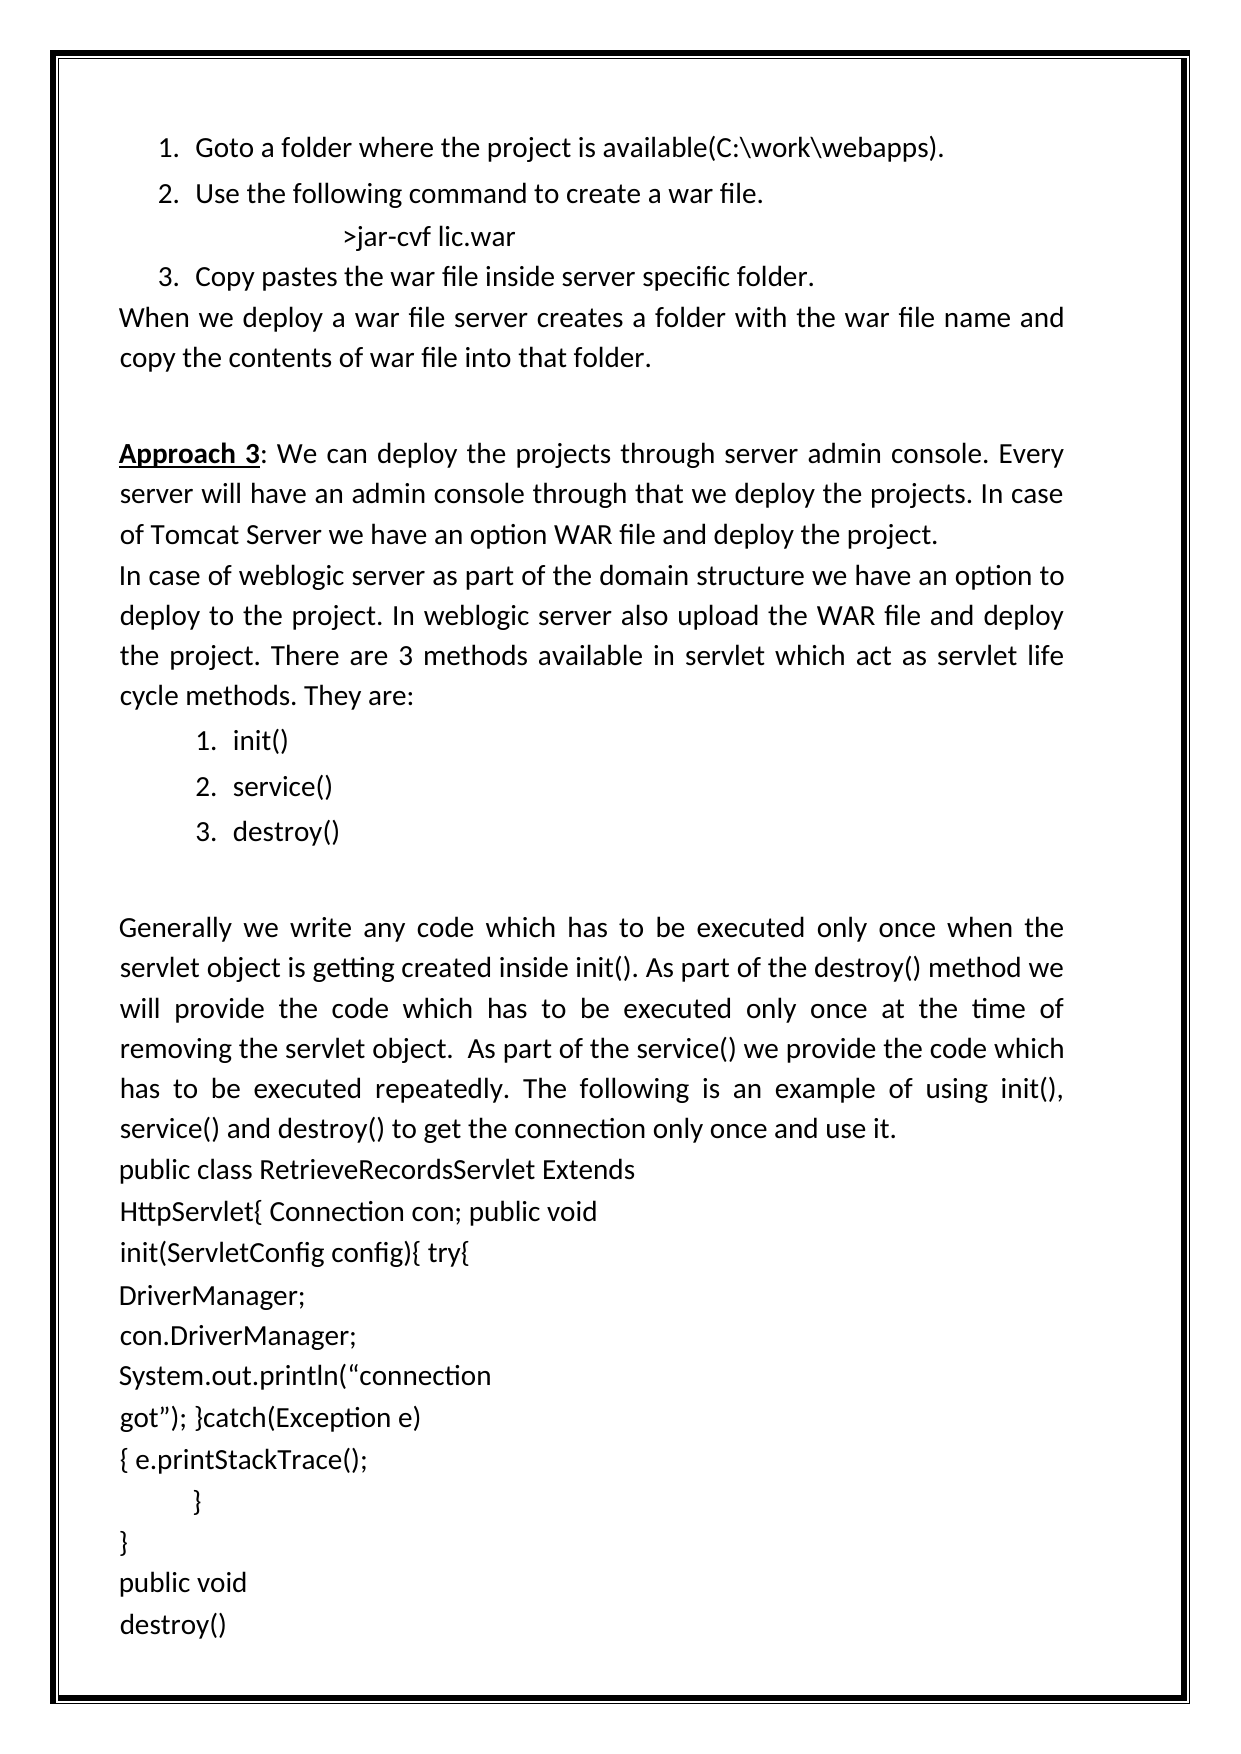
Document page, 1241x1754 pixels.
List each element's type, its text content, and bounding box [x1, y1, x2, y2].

list Goto a folder where the project is available(C:\work\webapps). [158, 129, 1066, 165]
text } [105, 1483, 1140, 1519]
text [118, 1564, 271, 1642]
text public class RetrieveRecordsServlet Extends HttpServlet{ Connection con; public void init(ServletConfig config){ try{ [118, 1151, 688, 1270]
list service() [195, 768, 1066, 803]
list init() [195, 722, 1066, 758]
text DriverManager; con.DriverManager; [118, 1277, 451, 1352]
text When we deploy a war file server creates a folder with the war file name and copy the contents of war file into that folder. [118, 299, 1066, 375]
text In case of weblogic server as part of the domain structure we have an option to deploy to the project. In weblogic server also upload the WAR file and deploy the project. There are 3 methods available in servlet which act as servlet life cycle methods. They are: [118, 557, 1066, 713]
list Use the following command to create a war file. [158, 175, 1066, 210]
text System.out.println(“connection got”); }catch(Exception e){ e.printStackTrace(); [118, 1357, 496, 1476]
text Approach 3: We can deploy the projects through server admin console. Every server will have an admin console through that we deploy the projects. In case of Tomcat Server we have an option WAR file and deploy the project. [118, 435, 1066, 551]
text } [118, 1524, 1066, 1559]
text Generally we write any code which has to be executed only once when the servlet object is getting created inside init(). As part of the destroy() method we will provide the code which has to be executed only once at the time of removing the servlet object. As part of the service() we provide the code which has to be executed repeatedly. The following is an example of using init(), service() and destroy() to get the connection only once and use it. [118, 909, 1066, 1146]
text >jar-cvf lic.war [105, 218, 1140, 253]
list destroy() [195, 813, 1066, 849]
list Copy pastes the war file inside server specific folder. [158, 258, 1066, 294]
